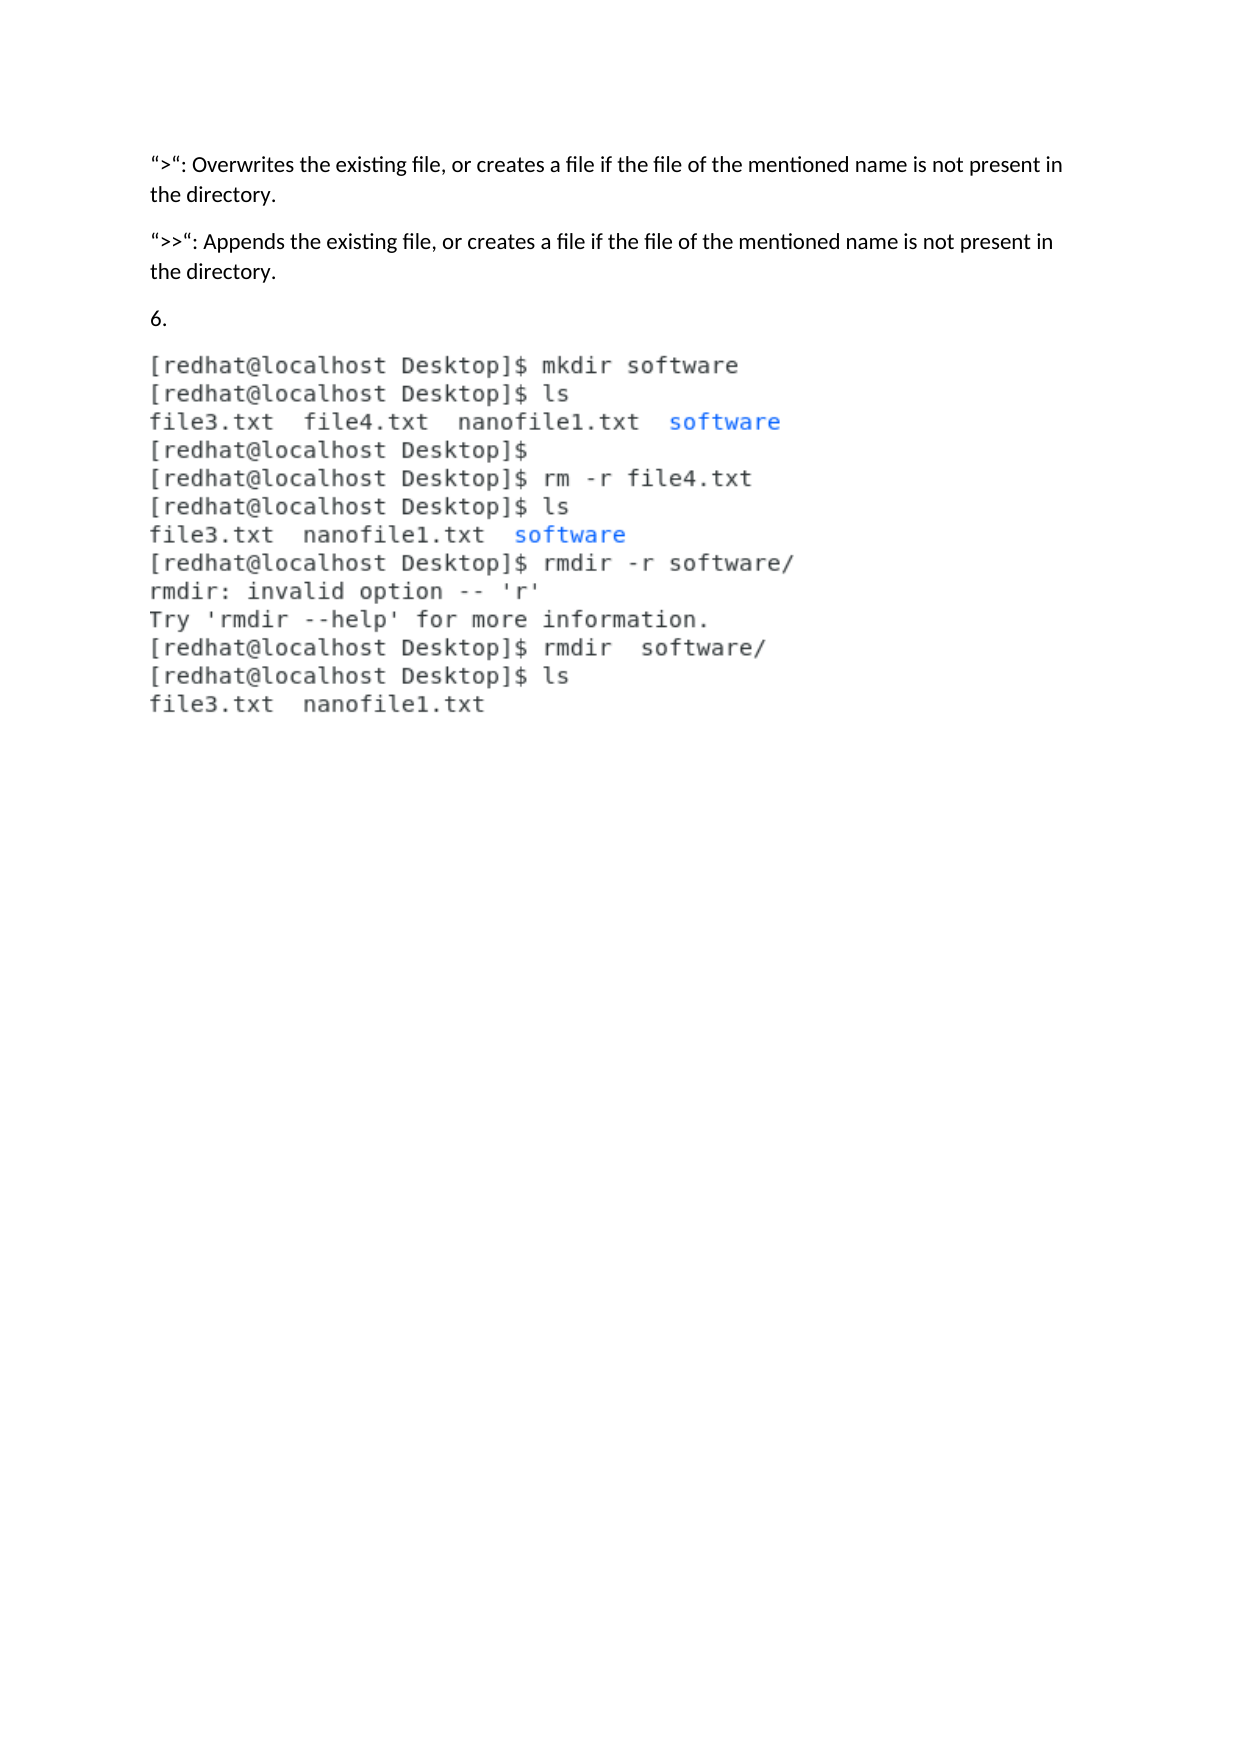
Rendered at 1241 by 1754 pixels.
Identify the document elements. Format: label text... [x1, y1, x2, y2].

text “>“: Overwrites the existing file, or creates a file if the file of the mentioned name is not present in the directory. [150, 150, 1090, 208]
text 6. [150, 304, 1090, 332]
picture [150, 351, 908, 720]
text “>>“: Appends the existing file, or creates a file if the file of the mentioned name is not present in the directory. [150, 227, 1090, 285]
